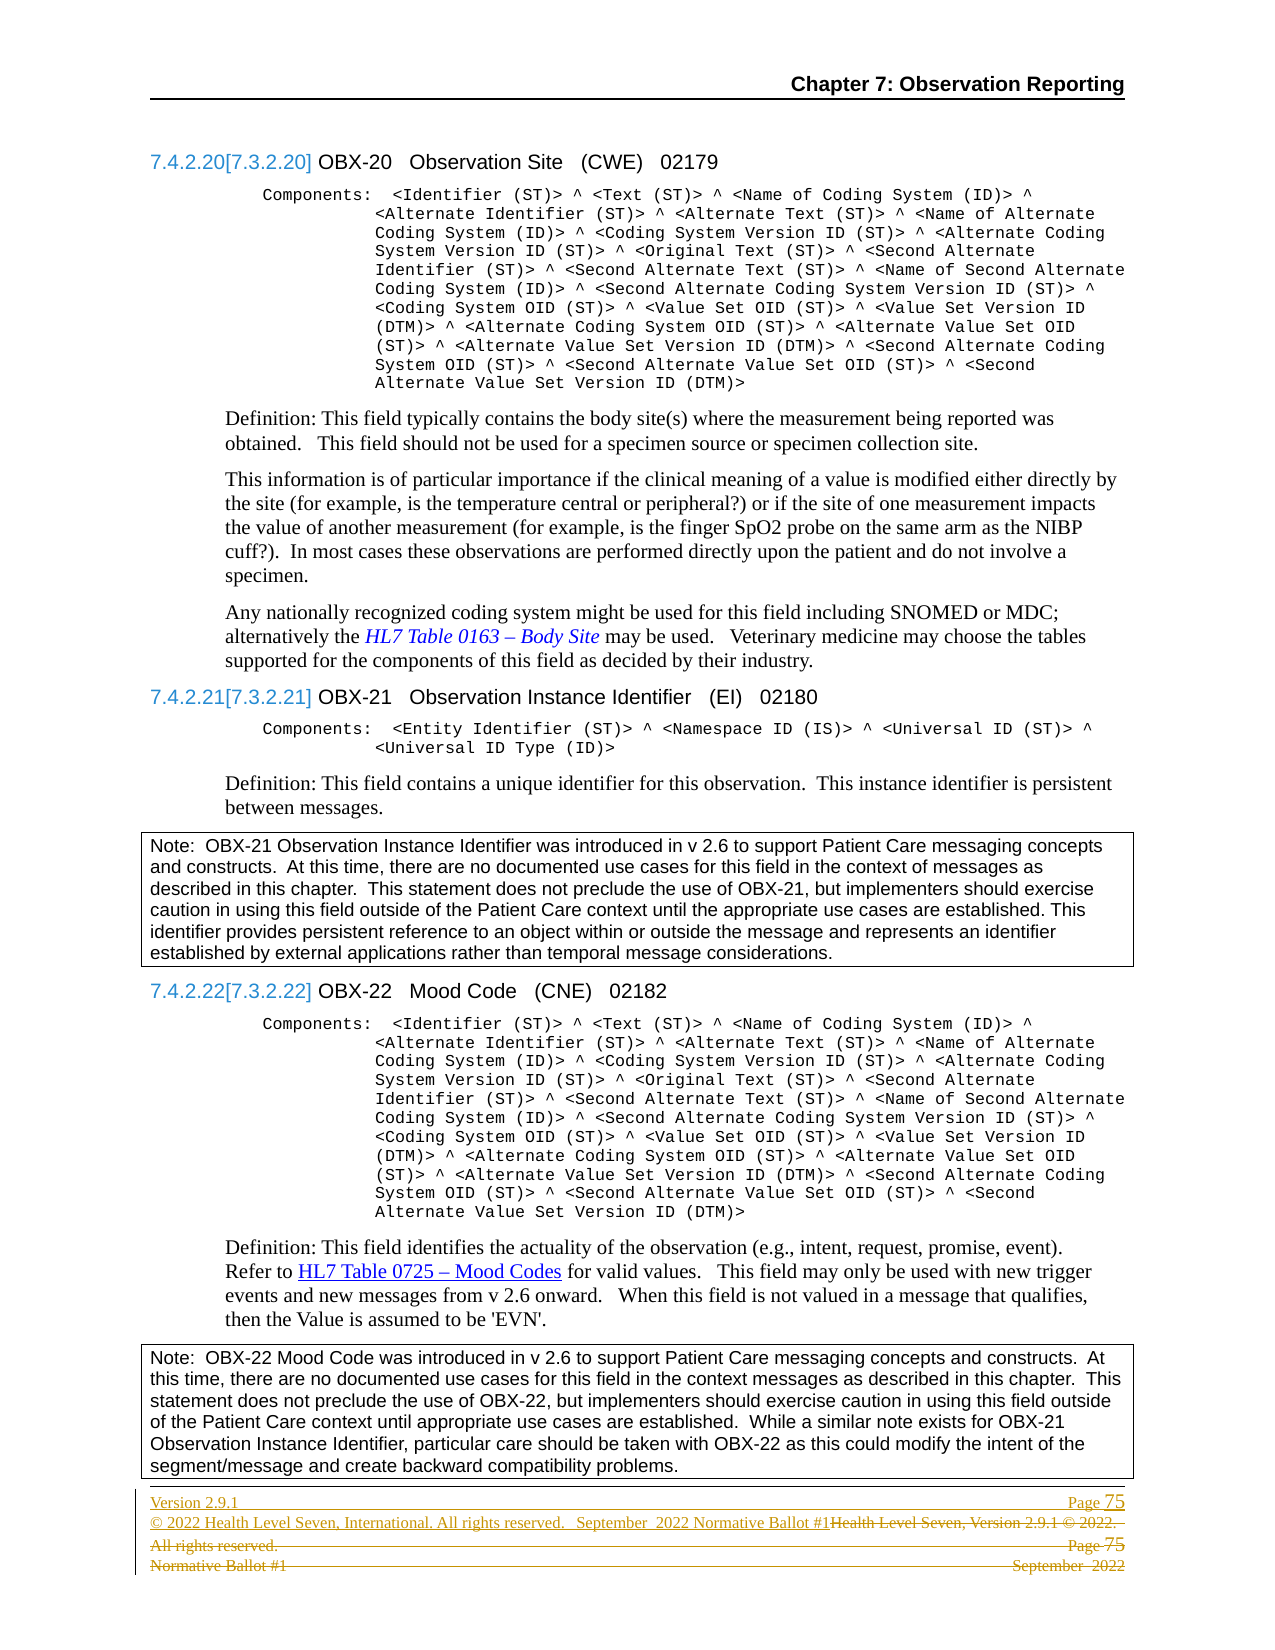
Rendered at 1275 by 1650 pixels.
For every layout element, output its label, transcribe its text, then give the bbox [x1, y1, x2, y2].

subtitle OBX-22 Mood Code (CNE) 02182 [150, 979, 1125, 1003]
text Definition: This field identifies the actuality of the observation (e.g., intent, request, promise, event). Refer to HL7 Table 0725 – Mood Codes for valid values. This field may only be used with new trigger events and new messages from v 2.6 onward. When this field is not valued in a message that qualifies, then the Value is assumed to be 'EVN'. [225, 1235, 1125, 1331]
text Note: OBX-22 Mood Code was introduced in v 2.6 to support Patient Care messaging concepts and constructs. At this time, there are no documented use cases for this field in the context messages as described in this chapter. This statement does not preclude the use of OBX-22, but implementers should exercise caution in using this field outside of the Patient Care context until appropriate use cases are established. While a similar note exists for OBX-21 Observation Instance Identifier, particular care should be taken with OBX-22 as this could modify the intent of the segment/message and create backward compatibility problems. [142, 1345, 1133, 1478]
subtitle OBX-21 Observation Instance Identifier (EI) 02180 [150, 684, 1125, 708]
text This information is of particular importance if the clinical meaning of a value is modified either directly by the site (for example, is the temperature central or peripheral?) or if the site of one measurement impacts the value of another measurement (for example, is the finger SpO2 probe on the same arm as the NIBP cuff?). In most cases these observations are performed directly upon the patient and do not involve a specimen. [225, 467, 1125, 587]
text Components: <Entity Identifier (ST)> ^ <Namespace ID (IS)> ^ <Universal ID (ST)> ^ <Universal ID Type (ID)> [262, 721, 1125, 759]
text Note: OBX-21 Observation Instance Identifier was introduced in v 2.6 to support Patient Care messaging concepts and constructs. At this time, there are no documented use cases for this field in the context of messages as described in this chapter. This statement does not preclude the use of OBX-21, but implementers should exercise caution in using this field outside of the Patient Care context until the appropriate use cases are established. This identifier provides persistent reference to an object within or outside the message and represents an identifier established by external applications rather than temporal message considerations. [142, 833, 1133, 966]
text Any nationally recognized coding system might be used for this field including SNOMED or MDC; alternatively the HL7 Table 0163 – Body Site may be used. Veterinary medicine may choose the tables supported for the components of this field as decided by their industry. [225, 600, 1125, 672]
subtitle OBX-20 Observation Site (CWE) 02179 [150, 150, 1125, 174]
text Definition: This field typically contains the body site(s) where the measurement being reported was obtained. This field should not be used for a specimen source or specimen collection site. [225, 406, 1125, 454]
text Definition: This field contains a unique identifier for this observation. This instance identifier is persistent between messages. [225, 771, 1125, 819]
